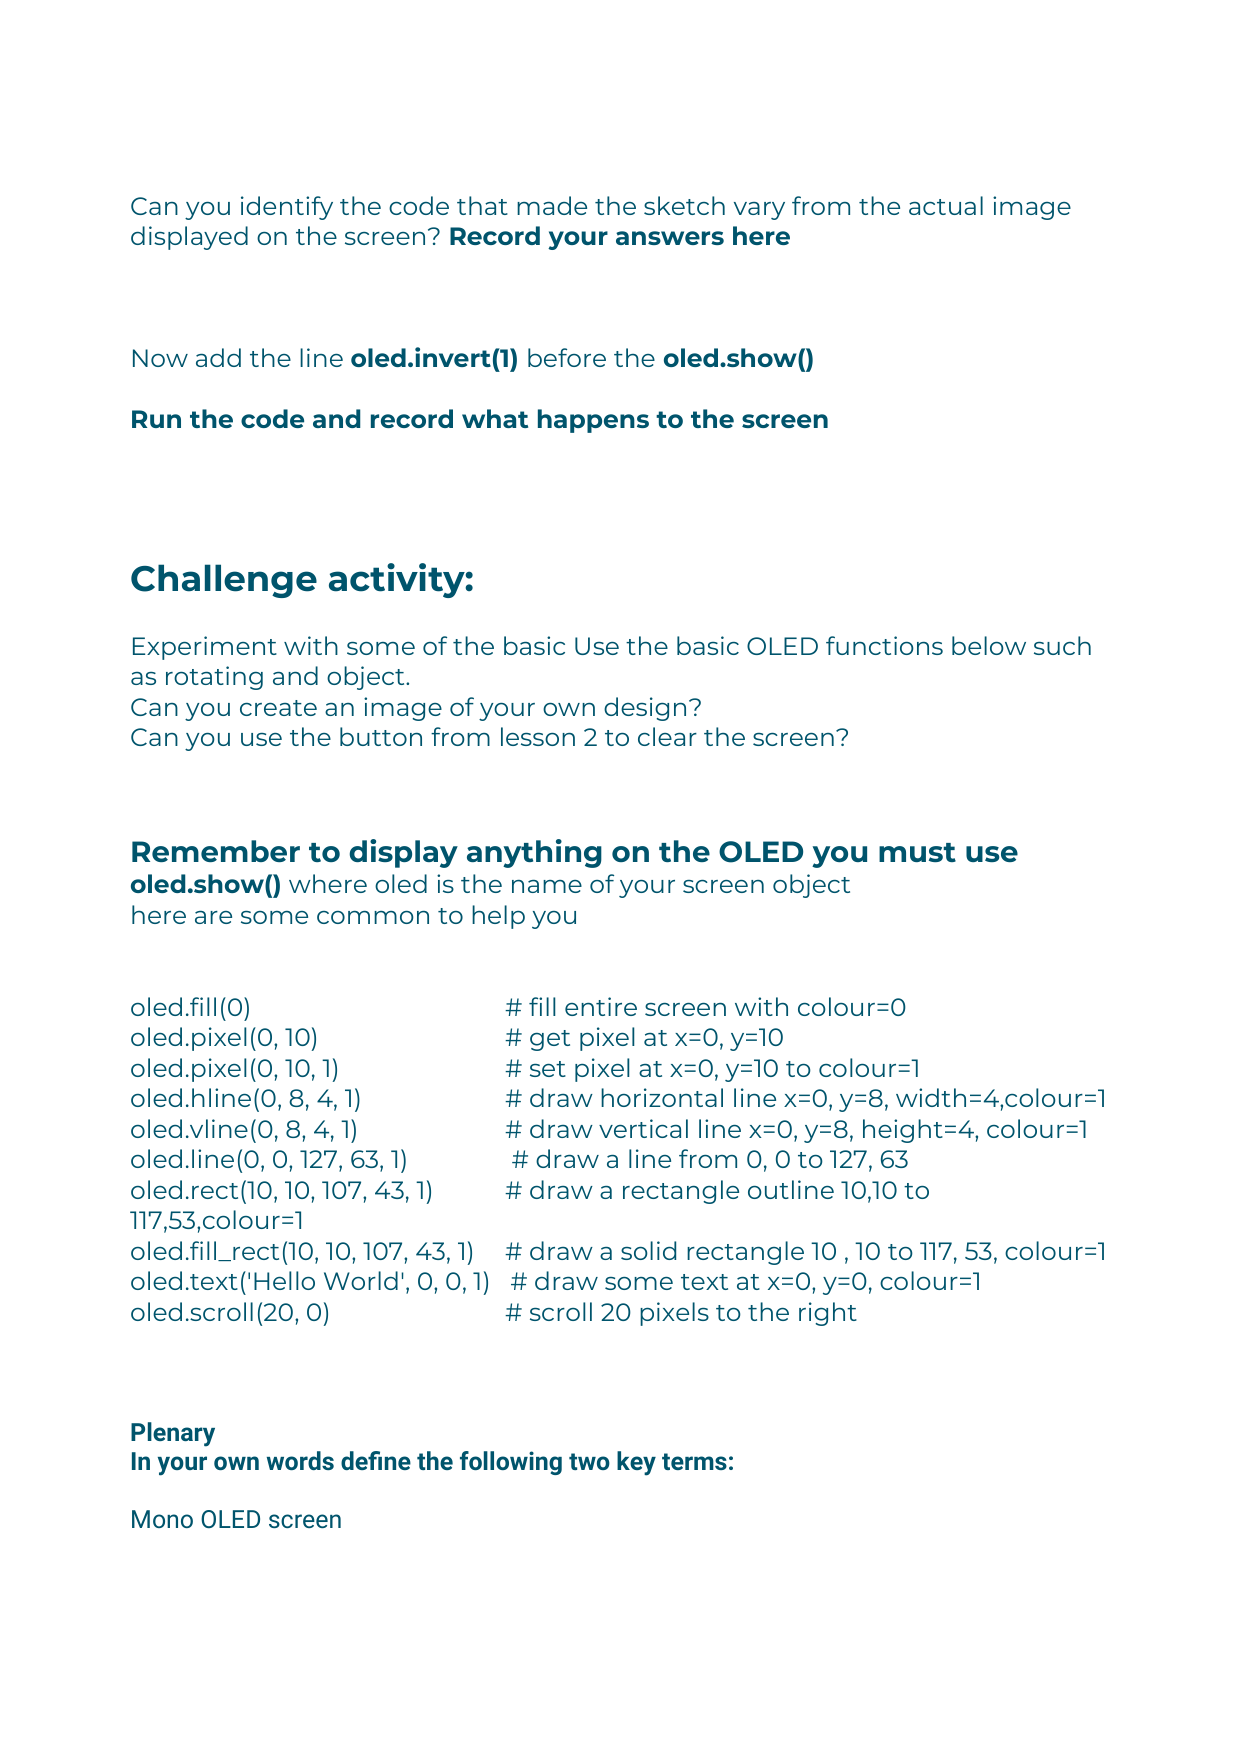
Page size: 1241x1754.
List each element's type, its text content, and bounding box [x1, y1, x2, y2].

text oled.scroll(20, 0) # scroll 20 pixels to the right [130, 1297, 1110, 1328]
text oled.line(0, 0, 127, 63, 1) # draw a line from 0, 0 to 127, 63 [130, 1144, 1110, 1175]
text oled.rect(10, 10, 107, 43, 1) # draw a rectangle outline 10,10 to 117,53,colour=1 [130, 1175, 1110, 1236]
text oled.hline(0, 8, 4, 1) # draw horizontal line x=0, y=8, width=4,colour=1 [130, 1083, 1110, 1114]
text Now add the line oled.invert(1) before the oled.show() [130, 343, 1110, 374]
text Plenary [130, 1418, 1110, 1447]
text oled.pixel(0, 10, 1) # set pixel at x=0, y=10 to colour=1 [130, 1053, 1110, 1083]
text In your own words define the following two key terms: [130, 1447, 1110, 1476]
text Experiment with some of the basic Use the basic OLED functions below such as rotating and object. [130, 631, 1110, 692]
text oled.fill(0) # fill entire screen with colour=0 [130, 992, 1110, 1022]
text Remember to display anything on the OLED you must use oled.show() where oled is the name of your screen object [130, 834, 1110, 900]
text Can you use the button from lesson 2 to clear the screen? [130, 722, 1110, 753]
text oled.vline(0, 8, 4, 1) # draw vertical line x=0, y=8, height=4, colour=1 [130, 1114, 1110, 1144]
text Challenge activity: [130, 557, 1110, 600]
text Can you identify the code that made the sketch vary from the actual image displayed on the screen? Record your answers here [130, 191, 1110, 252]
text oled.pixel(0, 10) # get pixel at x=0, y=10 [130, 1022, 1110, 1053]
text Can you create an image of your own design? [130, 692, 1110, 722]
text Mono OLED screen [130, 1506, 1110, 1535]
text oled.text('Hello World', 0, 0, 1) # draw some text at x=0, y=0, colour=1 [130, 1267, 1110, 1297]
text Run the code and record what happens to the screen [130, 404, 1110, 435]
text oled.fill_rect(10, 10, 107, 43, 1) # draw a solid rectangle 10 , 10 to 117, 53, colour=1 [130, 1236, 1110, 1267]
text here are some common to help you [130, 900, 1110, 931]
